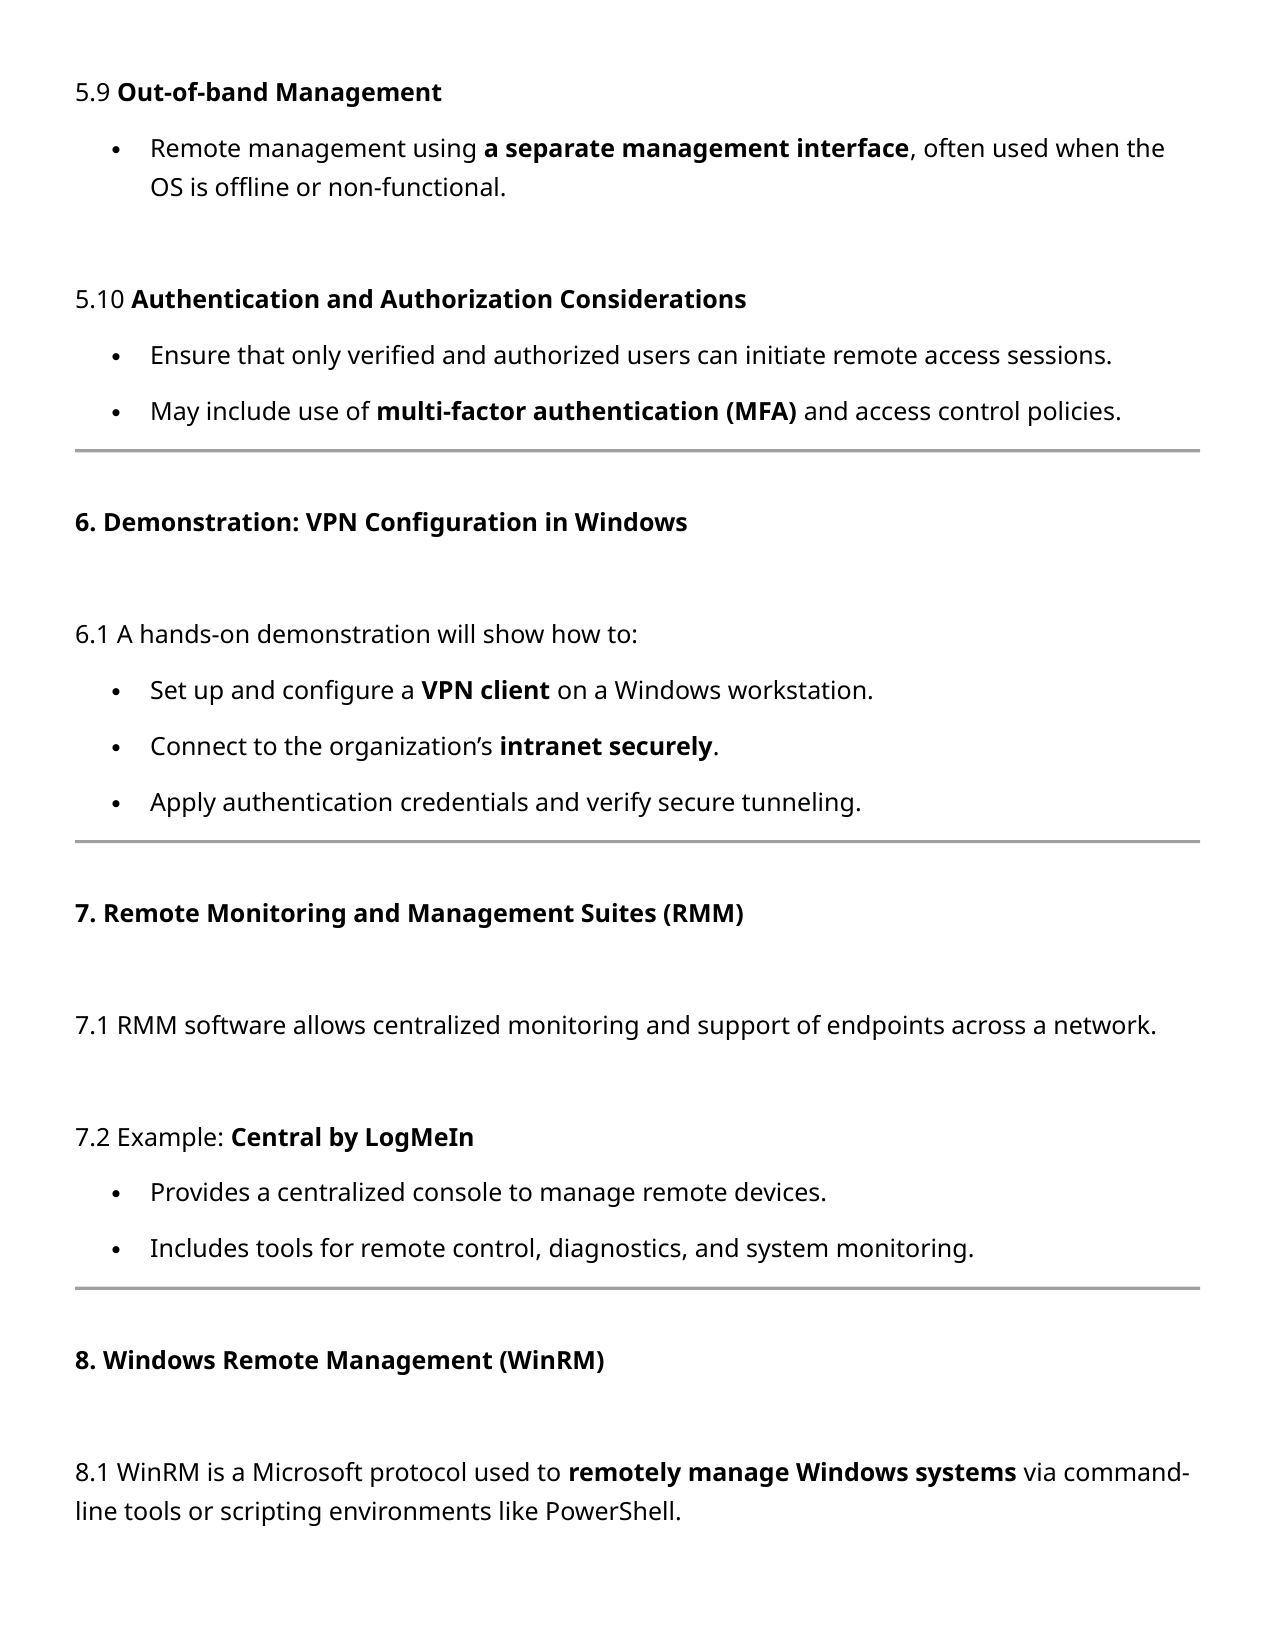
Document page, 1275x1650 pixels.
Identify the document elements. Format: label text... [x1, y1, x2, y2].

list Set up and configure a VPN client on a Windows workstation. [112, 672, 1200, 707]
text 6. Demonstration: VPN Configuration in Windows [75, 505, 1200, 539]
list Apply authentication credentials and verify secure tunneling. [112, 784, 1200, 818]
text 5.10 Authentication and Authorization Considerations [75, 282, 1200, 316]
text 7. Remote Monitoring and Management Suites (RMM) [75, 896, 1200, 930]
text 8.1 WinRM is a Microsoft protocol used to remotely manage Windows systems via command-line tools or scripting environments like PowerShell. [75, 1454, 1200, 1527]
text 5.9 Out-of-band Management [75, 75, 1200, 109]
list Connect to the organization’s intranet securely. [112, 728, 1200, 762]
list Includes tools for remote control, diagnostics, and system monitoring. [112, 1231, 1200, 1265]
text 6.1 A hands-on demonstration will show how to: [75, 617, 1200, 651]
text 8. Windows Remote Management (WinRM) [75, 1342, 1200, 1377]
text 7.1 RMM software allows centralized monitoring and support of endpoints across a network. [75, 1007, 1200, 1042]
list Provides a centralized console to manage remote devices. [112, 1175, 1200, 1209]
list Remote management using a separate management interface, often used when the OS is offline or non-functional. [112, 131, 1200, 204]
list Ensure that only verified and authorized users can initiate remote access sessions. [112, 337, 1200, 372]
list May include use of multi-factor authentication (MFA) and access control policies. [112, 393, 1200, 427]
text 7.2 Example: Central by LogMeIn [75, 1119, 1200, 1153]
